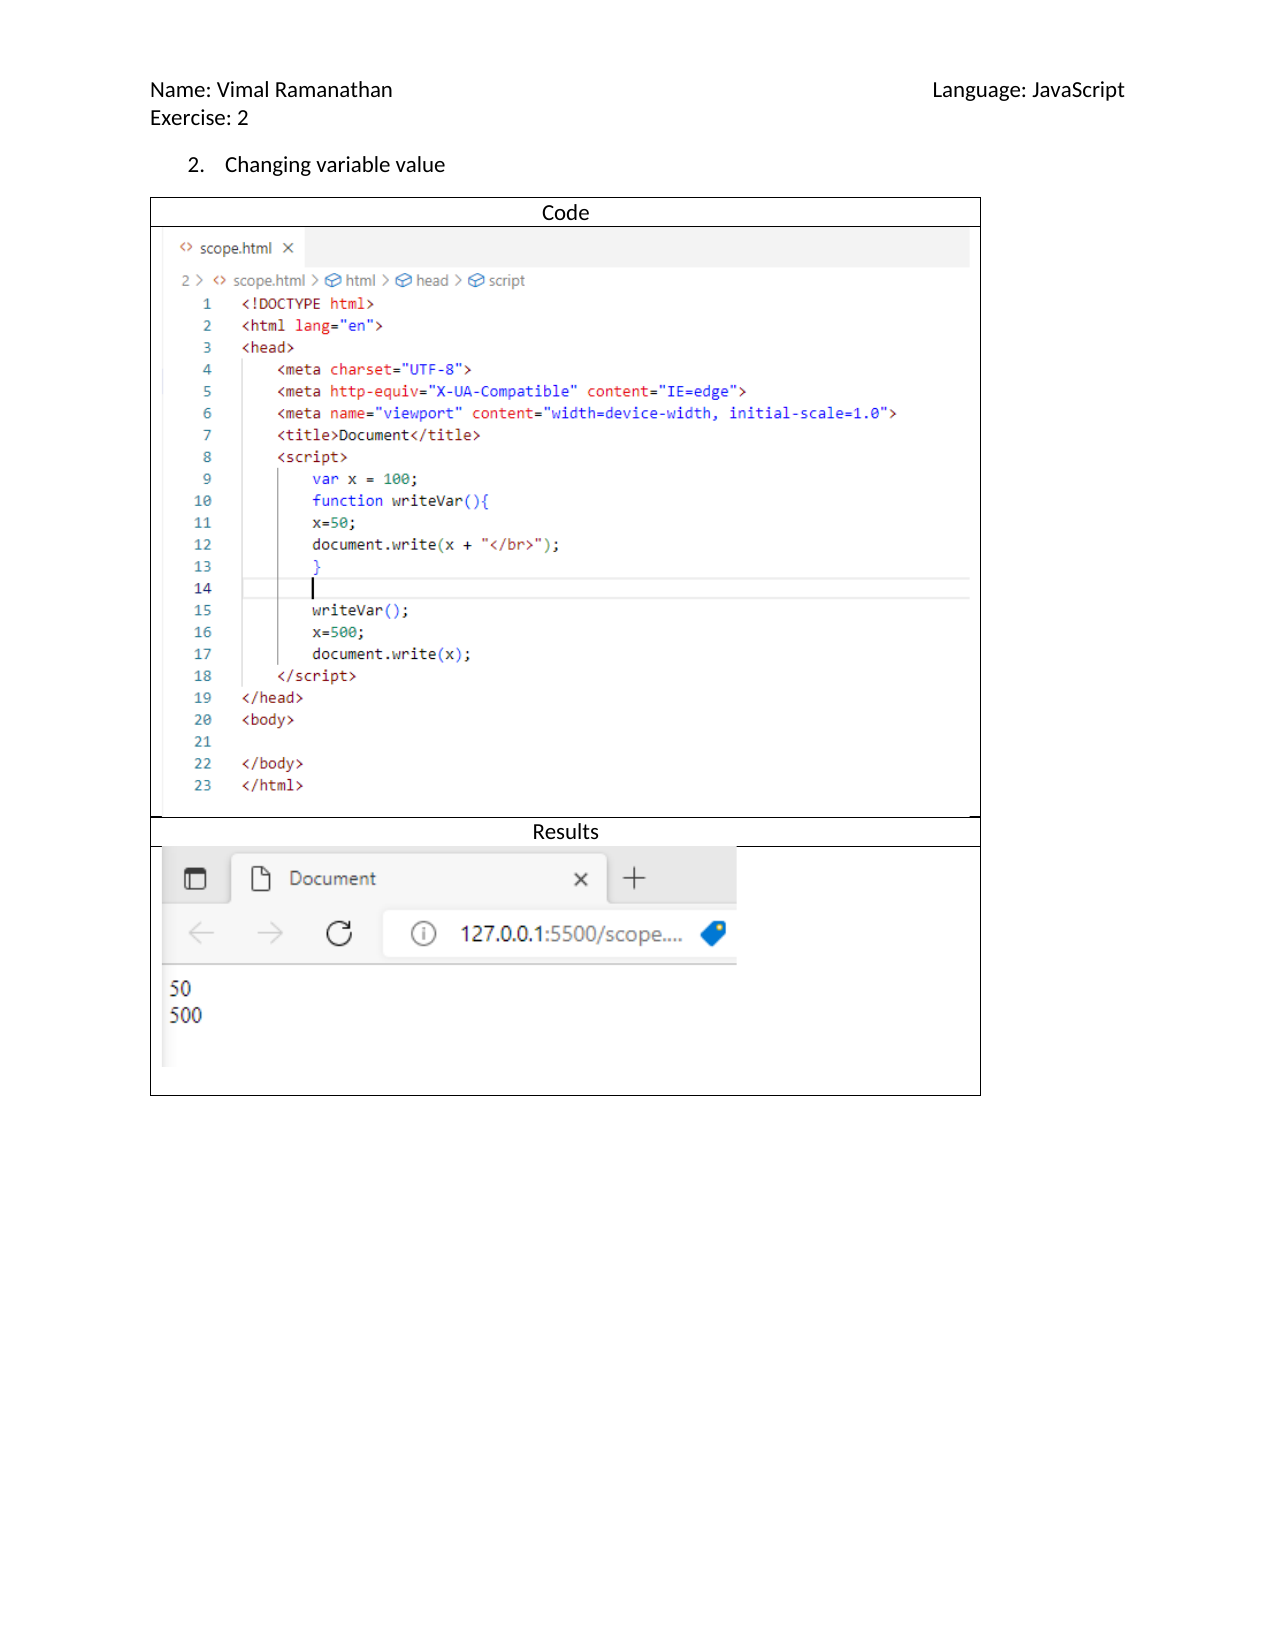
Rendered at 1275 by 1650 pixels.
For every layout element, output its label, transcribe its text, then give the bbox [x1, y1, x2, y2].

picture [161, 227, 970, 817]
list Changing variable value [187, 150, 1125, 178]
table_cell [151, 227, 161, 816]
table_cell [151, 847, 980, 1095]
picture [161, 846, 737, 1067]
table_header Code [151, 198, 980, 226]
table_cell Results [151, 818, 980, 846]
table_cell [970, 227, 980, 816]
